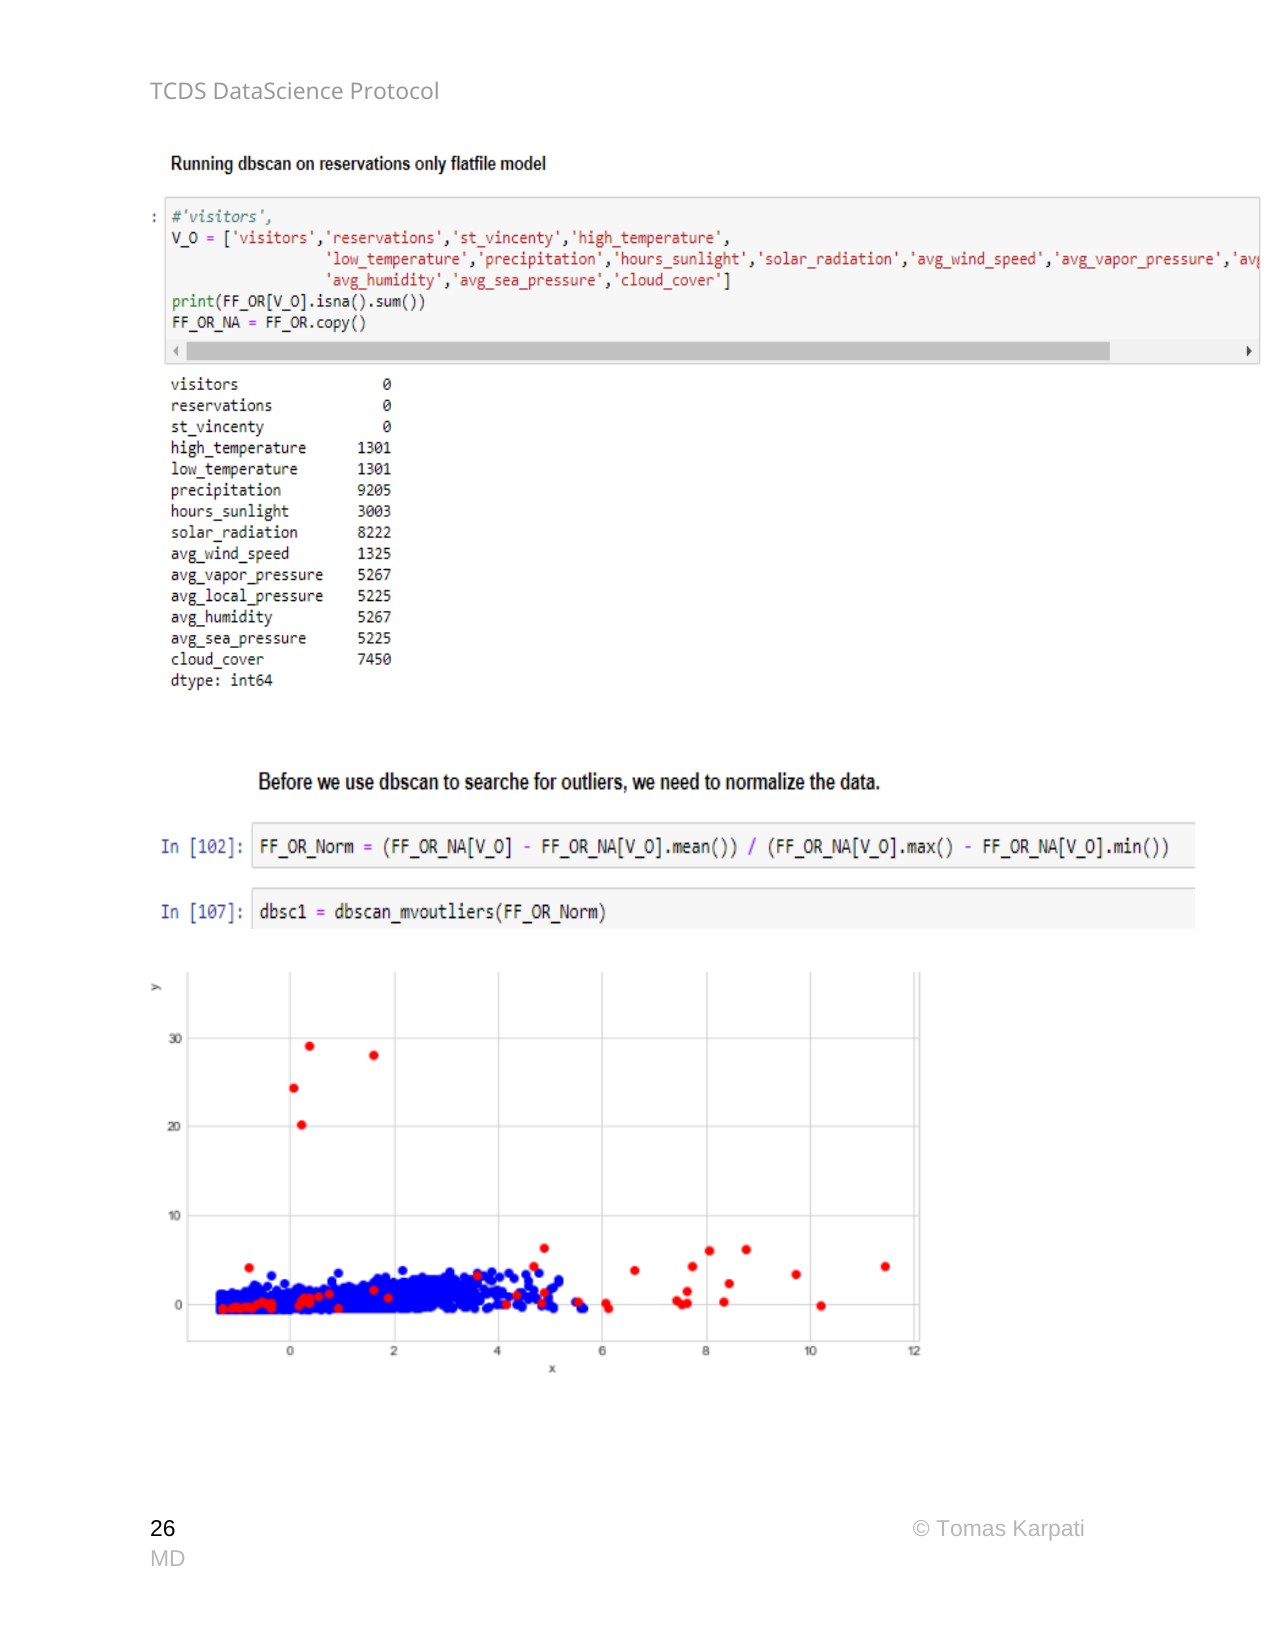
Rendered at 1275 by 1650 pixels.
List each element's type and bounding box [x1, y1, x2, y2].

picture [150, 752, 1196, 929]
picture [150, 150, 1275, 710]
picture [150, 972, 1125, 1377]
